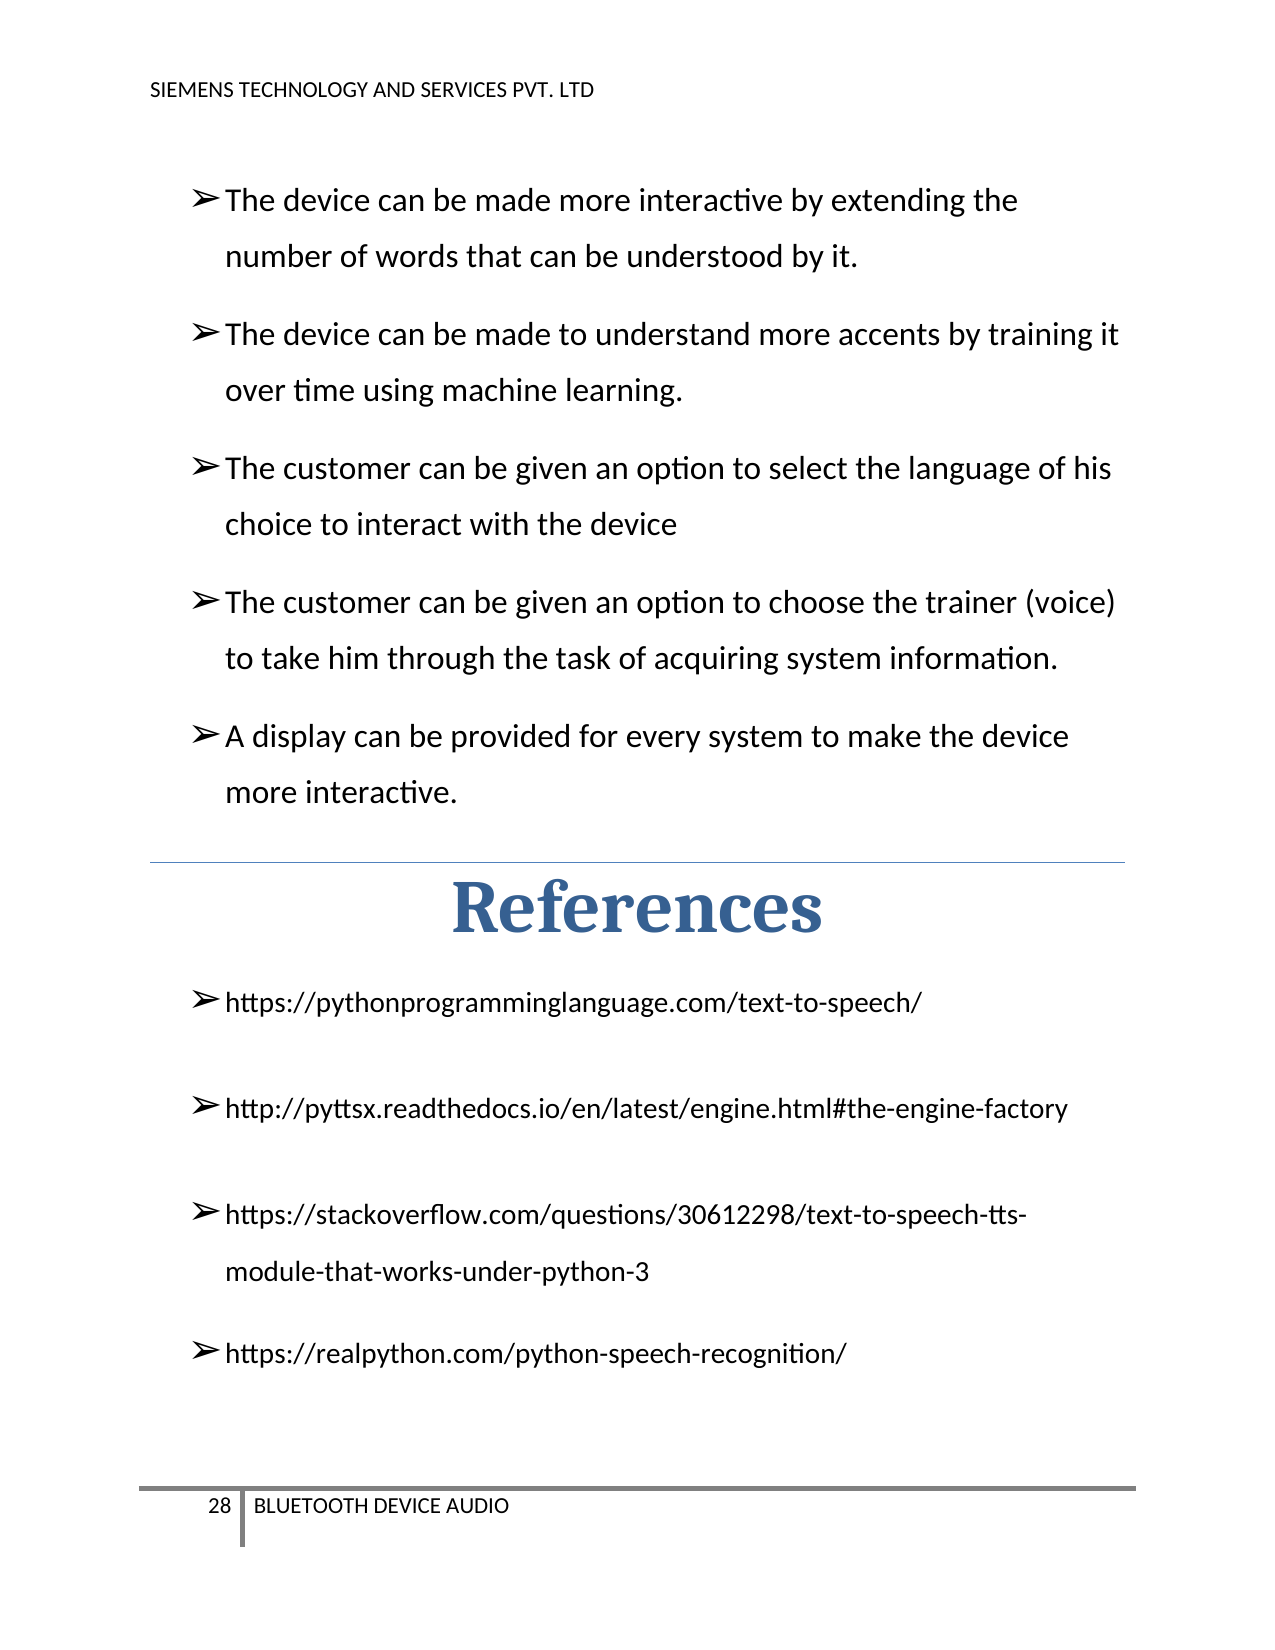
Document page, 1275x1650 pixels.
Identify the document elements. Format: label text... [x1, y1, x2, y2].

list http://pyttsx.readthedocs.io/en/latest/engine.html#the-engine-factory [187, 1057, 1125, 1142]
list https://stackoverflow.com/questions/30612298/text-to-speech-tts-module-that-works-under-python-3 [187, 1163, 1125, 1289]
list The device can be made to understand more accents by training it over time using machine learning. [187, 284, 1125, 410]
list The customer can be given an option to select the language of his choice to interact with the device [187, 418, 1125, 544]
list https://realpython.com/python-speech-recognition/ [187, 1302, 1125, 1388]
list A display can be provided for every system to make the device more interactive. [187, 685, 1125, 812]
subtitle References [150, 863, 1125, 951]
list https://pythonprogramminglanguage.com/text-to-speech/ [187, 951, 1125, 1036]
list The device can be made more interactive by extending the number of words that can be understood by it. [187, 150, 1125, 276]
list The customer can be given an option to choose the trainer (voice) to take him through the task of acquiring system information. [187, 552, 1125, 678]
